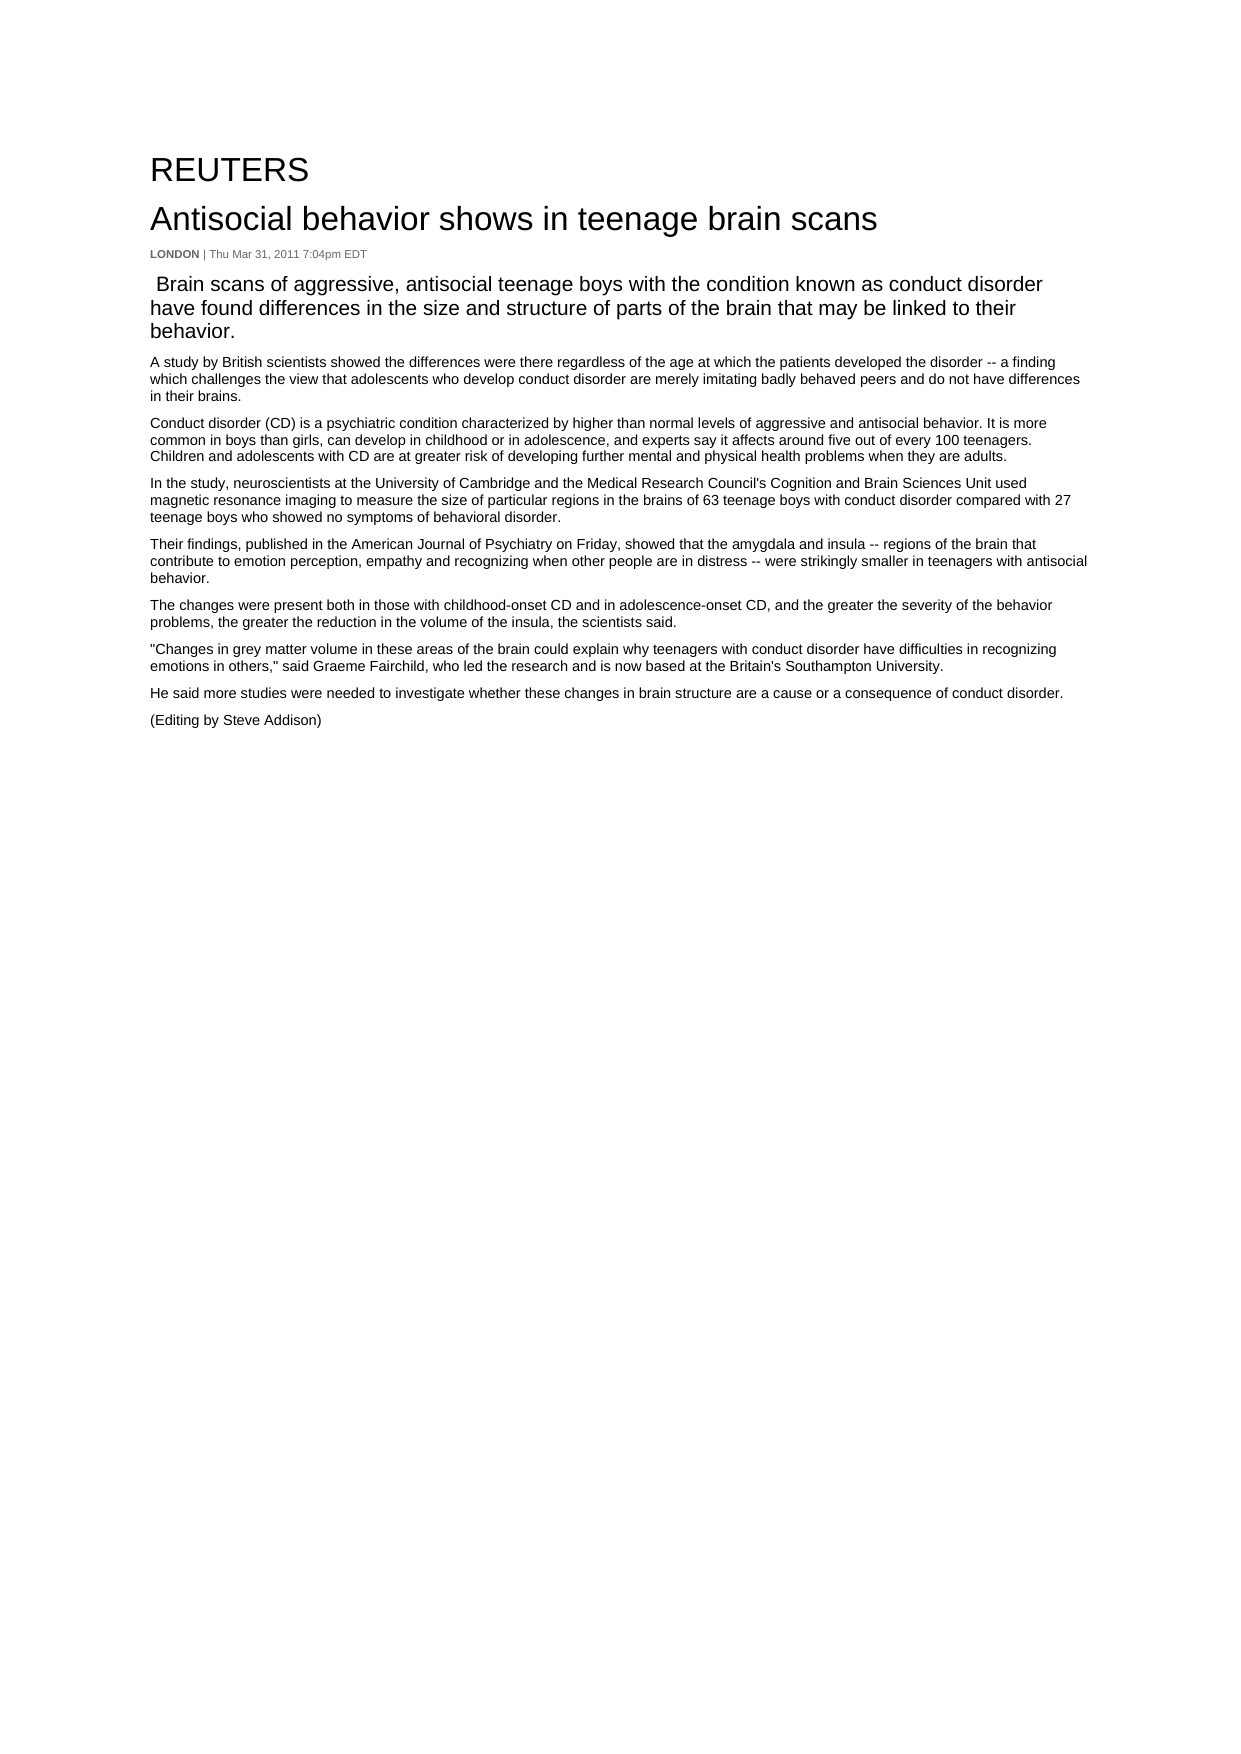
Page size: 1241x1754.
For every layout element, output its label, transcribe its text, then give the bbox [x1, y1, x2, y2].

text Their findings, published in the American Journal of Psychiatry on Friday, showed that the amygdala and insula -- regions of the brain that contribute to emotion perception, empathy and recognizing when other people are in distress -- were strikingly smaller in teenagers with antisocial behavior. [150, 536, 1090, 586]
text In the study, neuroscientists at the University of Cambridge and the Medical Research Council's Cognition and Brain Sciences Unit used magnetic resonance imaging to measure the size of particular regions in the brains of 63 teenage boys with conduct disorder compared with 27 teenage boys who showed no symptoms of behavioral disorder. [150, 475, 1090, 525]
text He said more studies were needed to investigate whether these changes in brain structure are a cause or a consequence of conduct disorder. [150, 684, 1090, 701]
text The changes were present both in those with childhood-onset CD and in adolescence-onset CD, and the greater the severity of the behavior problems, the greater the reduction in the volume of the insula, the scientists said. [150, 597, 1090, 630]
text Antisocial behavior shows in teenage brain scans [150, 199, 1090, 237]
text LONDON | Thu Mar 31, 2011 7:04pm EDT [150, 248, 1090, 261]
text (Editing by Steve Addison) [150, 712, 1090, 728]
text "Changes in grey matter volume in these areas of the brain could explain why teenagers with conduct disorder have difficulties in recognizing emotions in others," said Graeme Fairchild, who led the research and is now based at the Britain's Southampton University. [150, 641, 1090, 674]
text Conduct disorder (CD) is a psychiatric condition characterized by higher than normal levels of aggressive and antisocial behavior. It is more common in boys than girls, can develop in childhood or in adolescence, and experts say it affects around five out of every 100 teenagers. Children and adolescents with CD are at greater risk of developing further mental and physical health problems when they are adults. [150, 414, 1090, 465]
text A study by British scientists showed the differences were there regardless of the age at which the patients developed the disorder -- a finding which challenges the view that adolescents who develop conduct disorder are merely imitating badly behaved peers and do not have differences in their brains. [150, 354, 1090, 404]
text LONDON Brain scans of aggressive, antisocial teenage boys with the condition known as conduct disorder have found differences in the size and structure of parts of the brain that may be linked to their behavior. [150, 271, 1090, 343]
text REUTERS [150, 150, 1090, 188]
